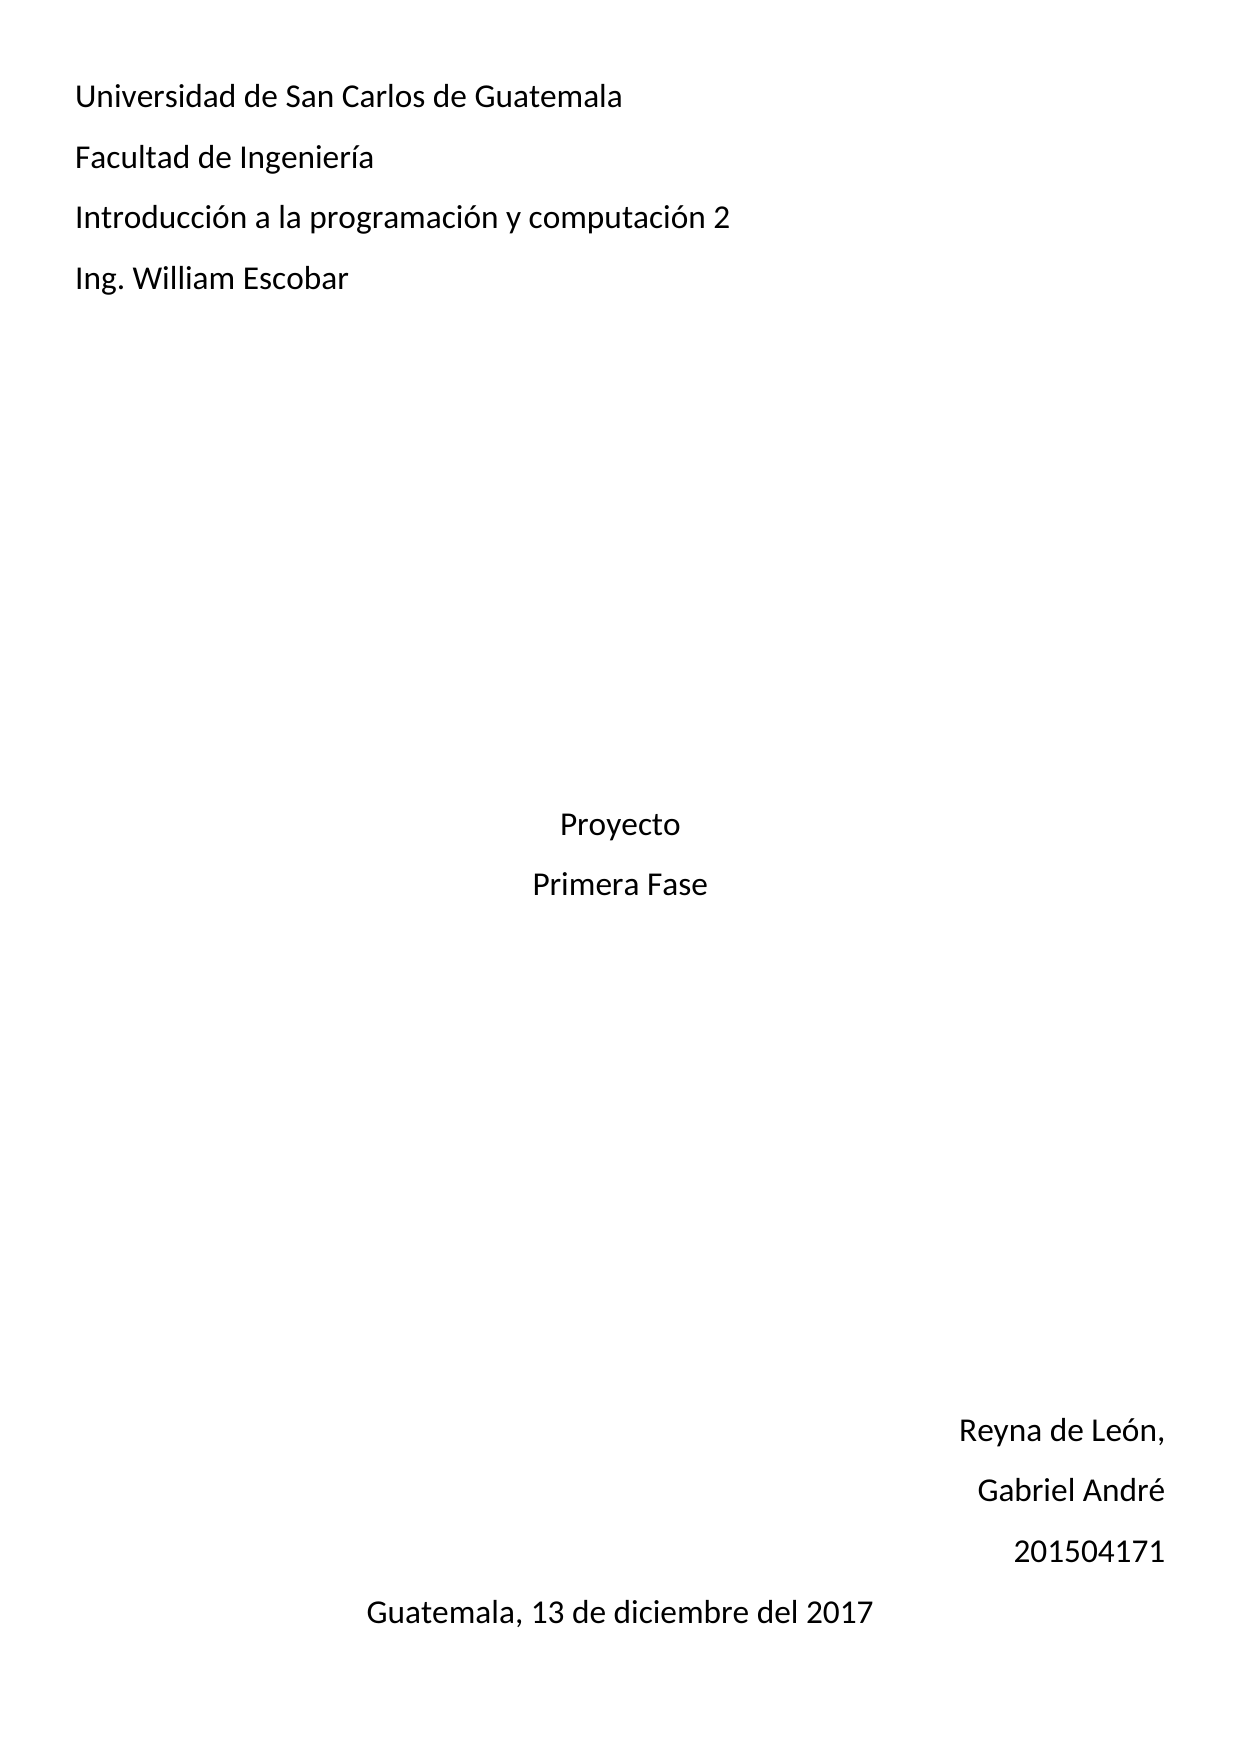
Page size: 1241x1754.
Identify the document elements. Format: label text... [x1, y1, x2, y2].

text Gabriel André [75, 1469, 1165, 1510]
text Proyecto [75, 802, 1165, 843]
text Ing. William Escobar [75, 257, 1165, 298]
text Guatemala, 13 de diciembre del 2017 [75, 1591, 1165, 1631]
text Reyna de León, [75, 1409, 1165, 1449]
text Facultad de Ingeniería [75, 136, 1165, 176]
text 201504171 [75, 1530, 1165, 1571]
text Introducción a la programación y computación 2 [75, 196, 1165, 237]
text Primera Fase [75, 863, 1165, 904]
text Universidad de San Carlos de Guatemala [75, 75, 1165, 116]
